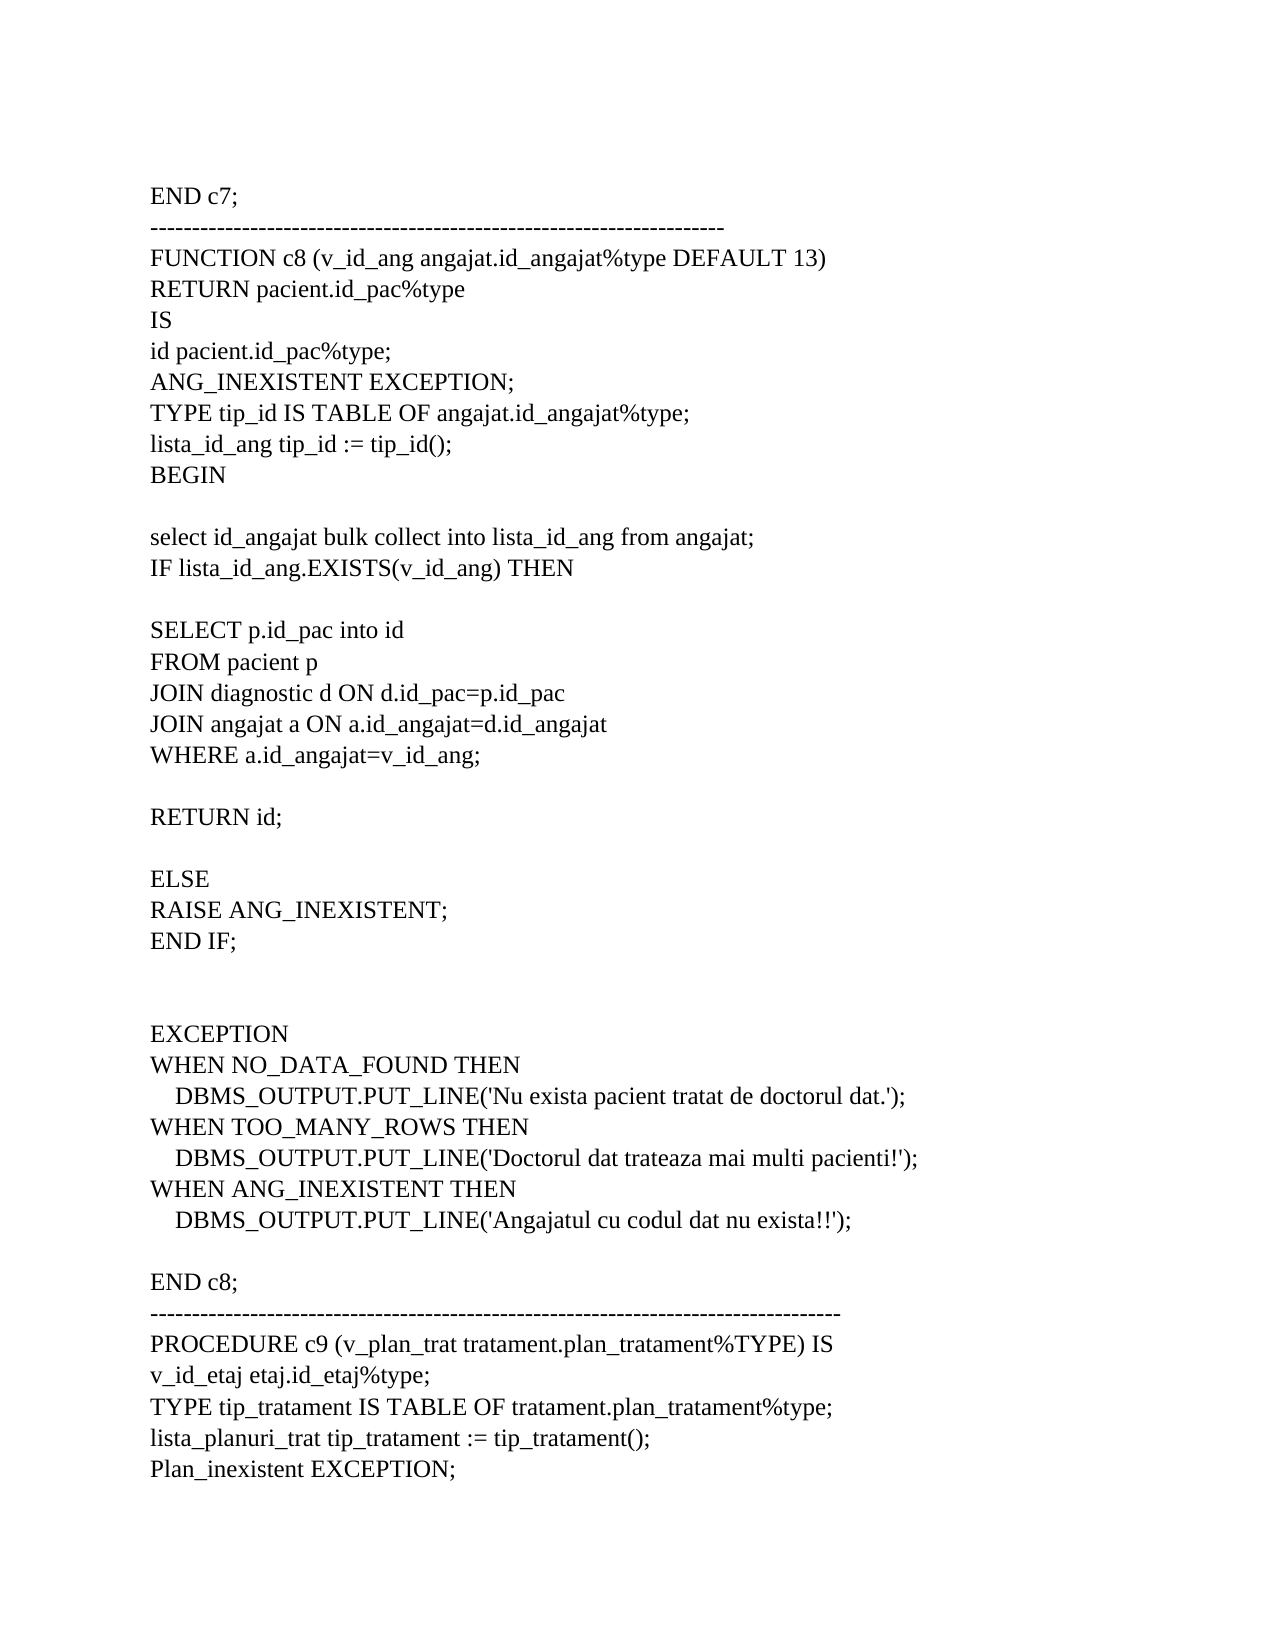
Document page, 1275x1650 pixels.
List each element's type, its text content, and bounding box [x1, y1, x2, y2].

text --------------------------------------------------------------------- [150, 212, 1125, 241]
text Plan_inexistent EXCEPTION; [150, 1454, 1125, 1482]
text JOIN angajat a ON a.id_angajat=d.id_angajat [150, 709, 1125, 737]
text lista_planuri_trat tip_tratament := tip_tratament(); [150, 1423, 1125, 1451]
text ANG_INEXISTENT EXCEPTION; [150, 367, 1125, 396]
text SELECT p.id_pac into id [150, 616, 1125, 644]
text RAISE ANG_INEXISTENT; [150, 895, 1125, 924]
text select id_angajat bulk collect into lista_id_ang from angajat; [150, 522, 1125, 551]
text WHERE a.id_angajat=v_id_ang; [150, 740, 1125, 768]
text IF lista_id_ang.EXISTS(v_id_ang) THEN [150, 553, 1125, 582]
text BEGIN [150, 460, 1125, 489]
text PROCEDURE c9 (v_plan_trat tratament.plan_tratament%TYPE) IS [150, 1329, 1125, 1358]
text ELSE [150, 864, 1125, 893]
text DBMS_OUTPUT.PUT_LINE('Angajatul cu codul dat nu exista!!'); [150, 1205, 1125, 1234]
text v_id_etaj etaj.id_etaj%type; [150, 1361, 1125, 1389]
text lista_id_ang tip_id := tip_id(); [150, 429, 1125, 458]
text WHEN NO_DATA_FOUND THEN [150, 1050, 1125, 1079]
text WHEN TOO_MANY_ROWS THEN [150, 1112, 1125, 1141]
text TYPE tip_id IS TABLE OF angajat.id_angajat%type; [150, 398, 1125, 427]
text WHEN ANG_INEXISTENT THEN [150, 1174, 1125, 1203]
text END c7; [150, 181, 1125, 210]
text FROM pacient p [150, 647, 1125, 675]
text IS [150, 305, 1125, 334]
text RETURN id; [150, 802, 1125, 831]
text DBMS_OUTPUT.PUT_LINE('Nu exista pacient tratat de doctorul dat.'); [150, 1081, 1125, 1110]
text FUNCTION c8 (v_id_ang angajat.id_angajat%type DEFAULT 13) [150, 243, 1125, 272]
text END c8; [150, 1267, 1125, 1296]
text id pacient.id_pac%type; [150, 336, 1125, 365]
text ----------------------------------------------------------------------------------- [150, 1298, 1125, 1327]
text TYPE tip_tratament IS TABLE OF tratament.plan_tratament%type; [150, 1392, 1125, 1420]
text END IF; [150, 926, 1125, 955]
text RETURN pacient.id_pac%type [150, 274, 1125, 303]
text JOIN diagnostic d ON d.id_pac=p.id_pac [150, 678, 1125, 706]
text EXCEPTION [150, 1019, 1125, 1048]
text DBMS_OUTPUT.PUT_LINE('Doctorul dat trateaza mai multi pacienti!'); [150, 1143, 1125, 1172]
